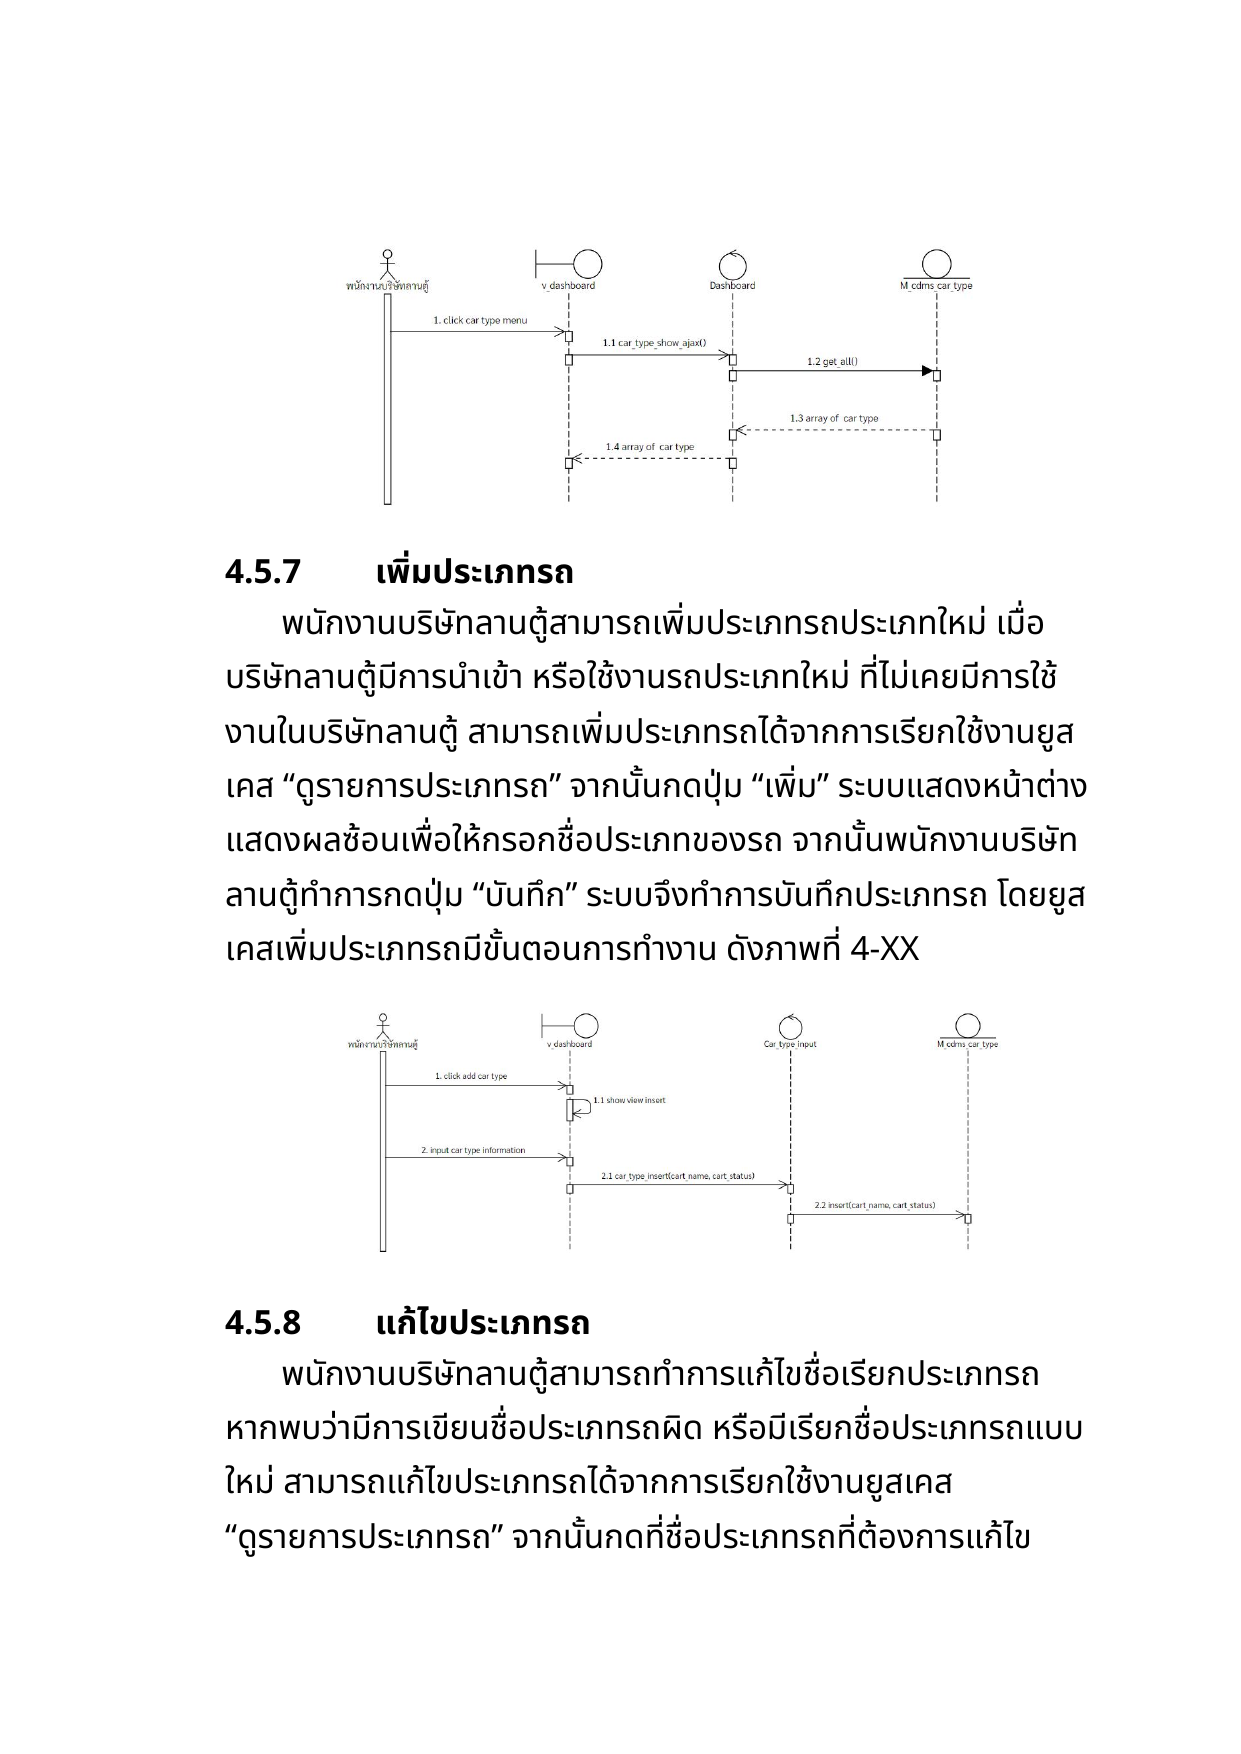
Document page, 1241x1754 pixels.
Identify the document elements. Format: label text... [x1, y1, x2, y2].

picture [304, 225, 1012, 529]
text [225, 1349, 1090, 1563]
list เพิ่มประเภทรถ [225, 548, 1090, 599]
list แก้ไขประเภทรถ [225, 1299, 1090, 1349]
text พนักงานบริษัทลานตู้สามารถเพิ่มประเภทรถประเภทใหม่ เมื่อบริษัทลานตู้มีการนำเข้า หรือใช้งานรถประเภทใหม่ ที่ไม่เคยมีการใช้งานในบริษัทลานตู้ สามารถเพิ่มประเภทรถได้จากการเรียกใช้งานยูสเคส “ดูรายการประเภทรถ” จากนั้นกดปุ่ม “เพิ่ม” ระบบแสดงหน้าต่างแสดงผลซ้อนเพื่อให้กรอกชื่อประเภทของรถ จากนั้นพนักงานบริษัทลานตู้ทำการกดปุ่ม “บันทึก” ระบบจึงทำการบันทึกประเภทรถ โดยยูสเคสเพิ่มประเภทรถมีขั้นตอนการทำงาน ดังภาพที่ 4-XX [225, 599, 1090, 976]
picture [337, 996, 1035, 1279]
